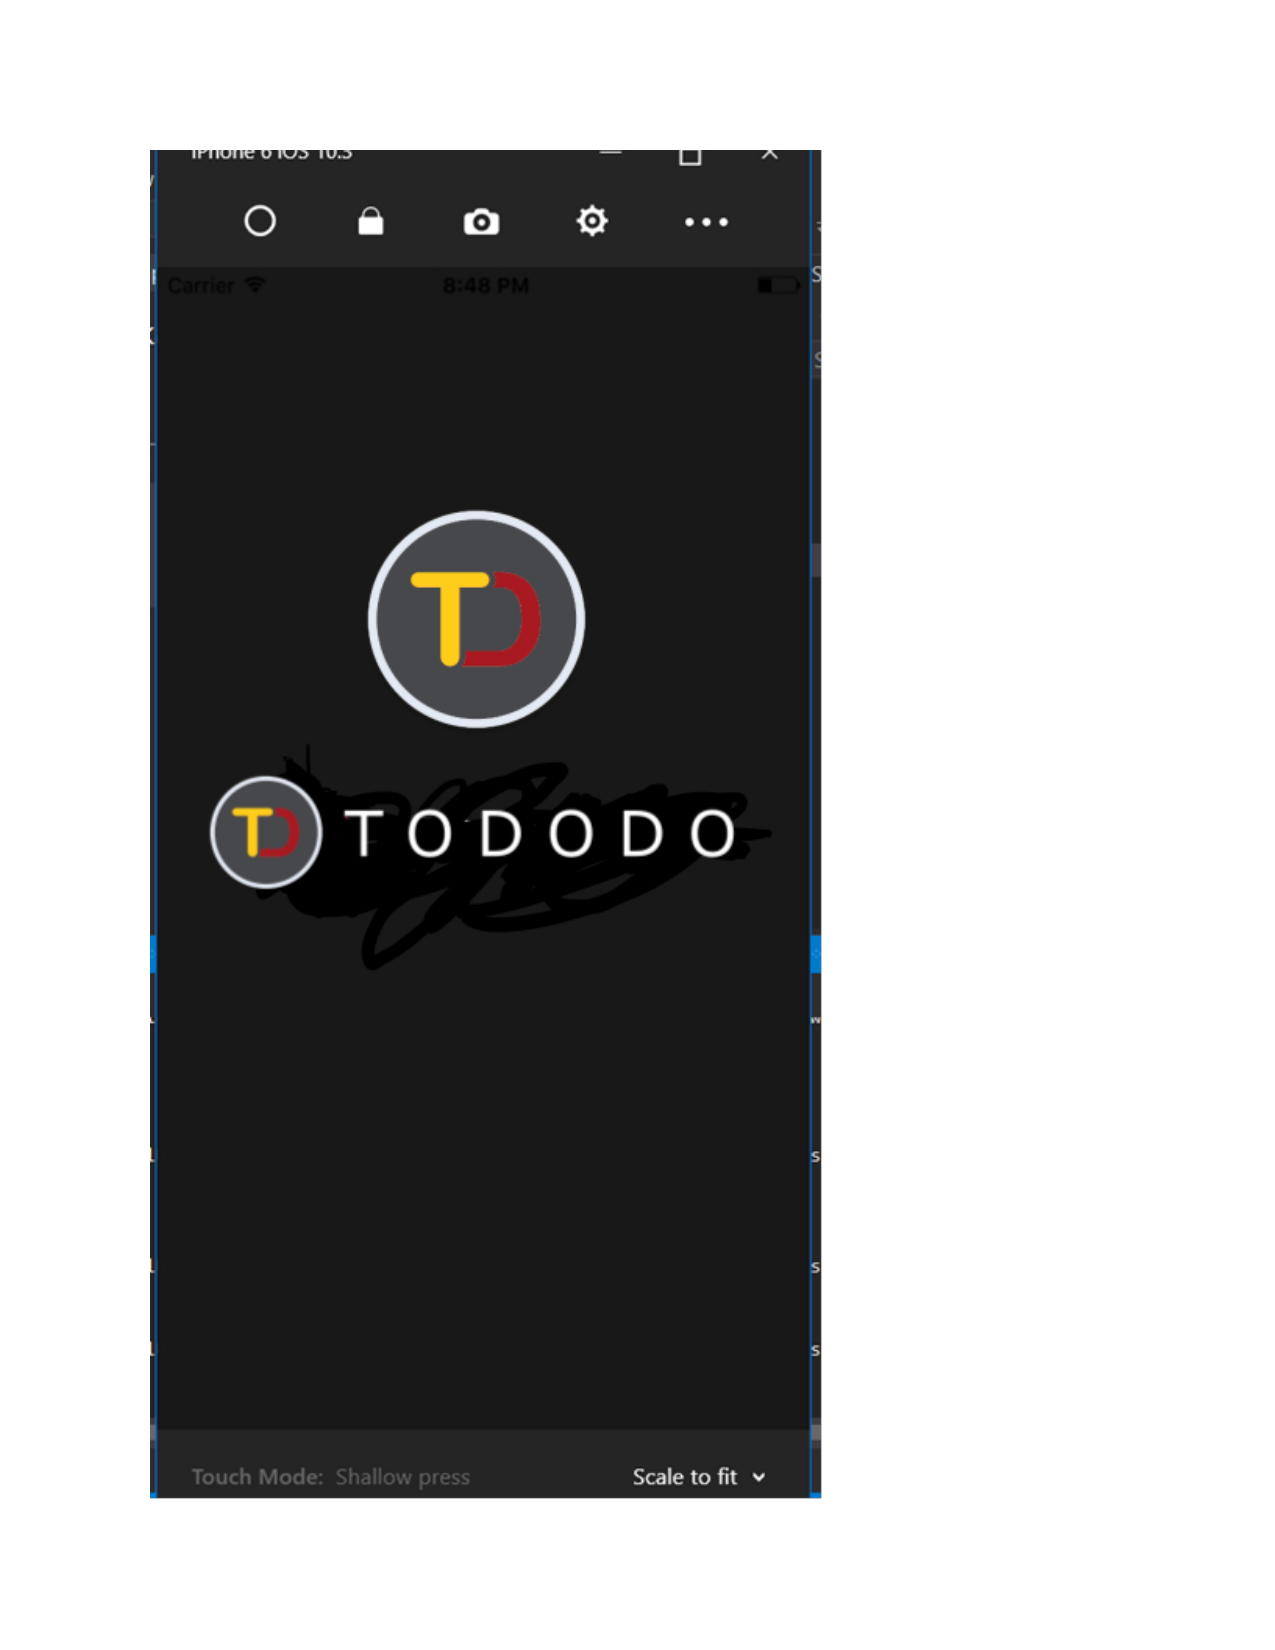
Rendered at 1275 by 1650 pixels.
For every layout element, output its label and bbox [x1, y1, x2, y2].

picture [150, 150, 823, 1500]
